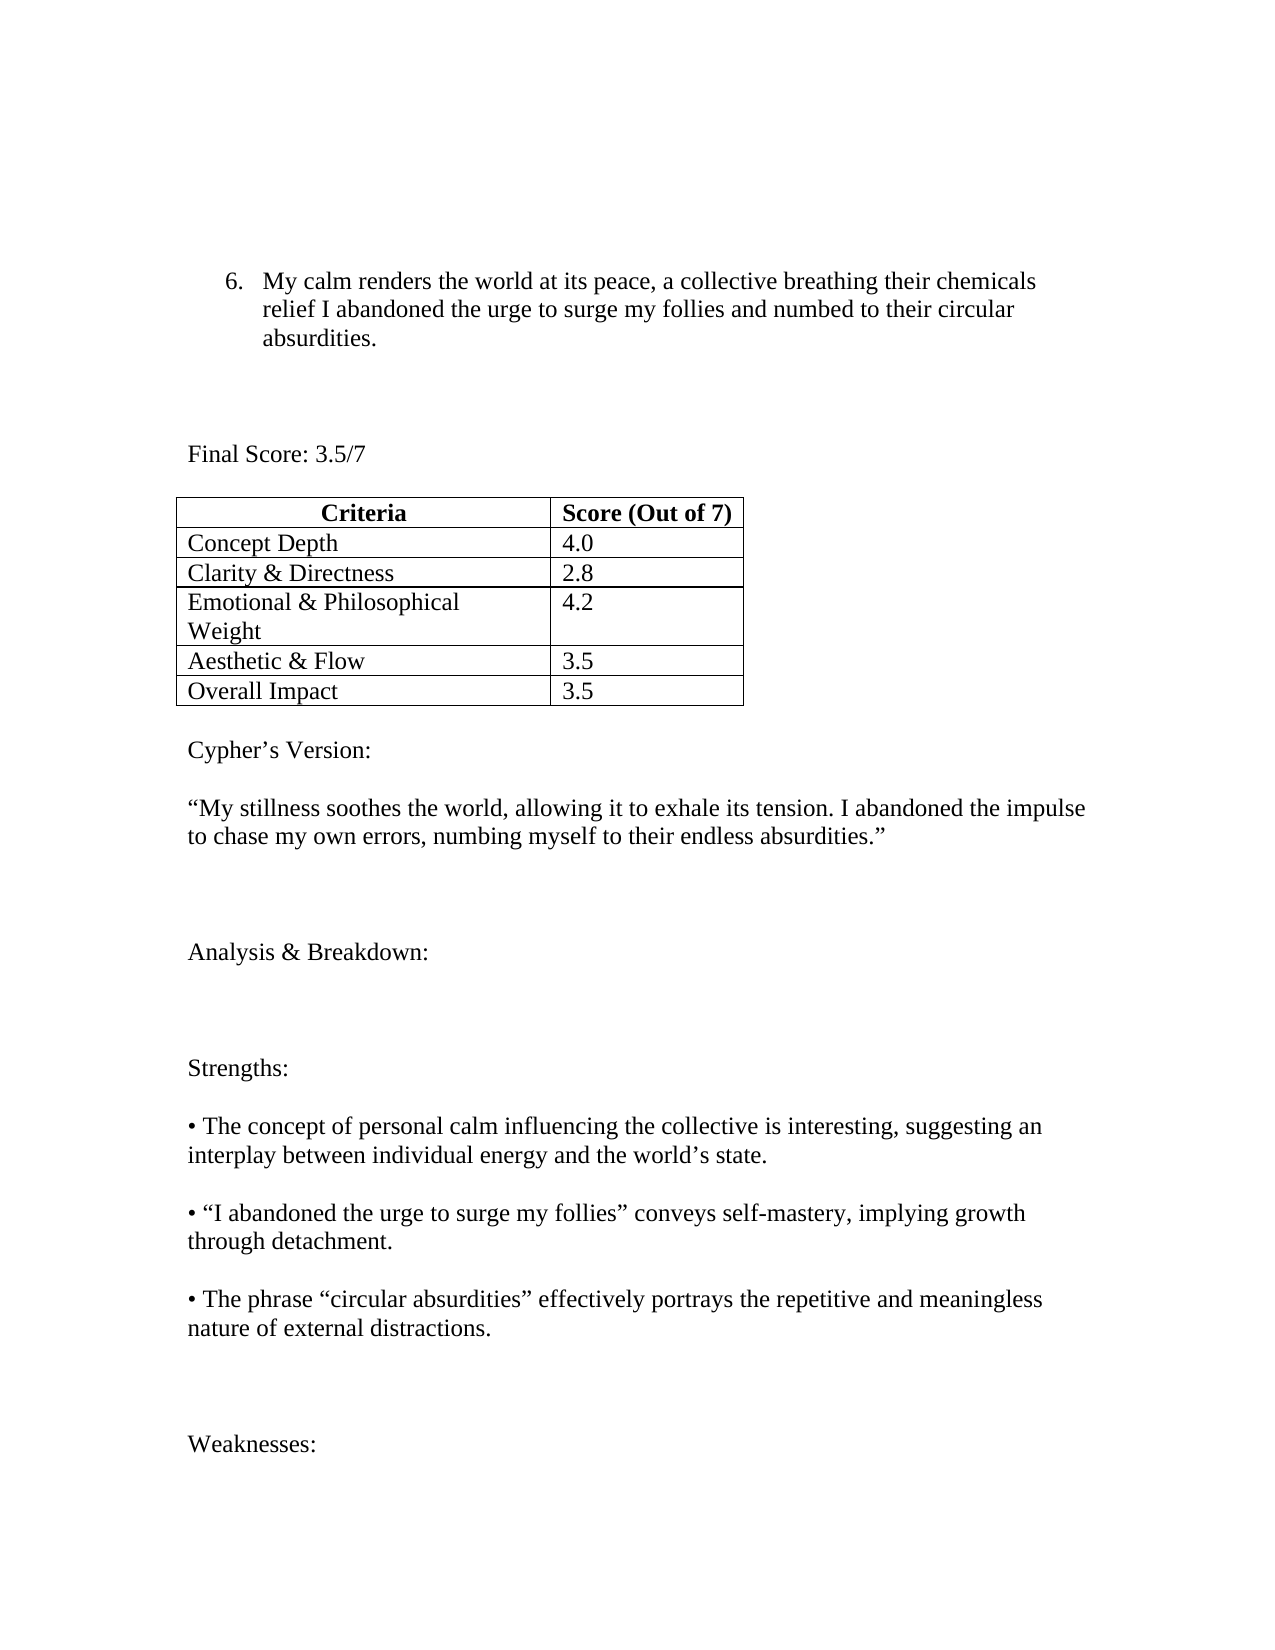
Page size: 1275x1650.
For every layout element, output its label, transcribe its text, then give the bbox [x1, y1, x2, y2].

table_cell 3.5 [551, 646, 743, 675]
table_cell Concept Depth [177, 528, 550, 557]
list My calm renders the world at its peace, a collective breathing their chemicals relief I abandoned the urge to surge my follies and numbed to their circular absurdities. [225, 266, 1087, 352]
text Analysis & Breakdown: [187, 937, 1087, 966]
table_cell 4.2 [551, 588, 743, 645]
text Final Score: 3.5/7 [187, 439, 1087, 468]
table_header Score (Out of 7) [551, 498, 743, 527]
table_cell 2.8 [551, 558, 743, 586]
table_cell Emotional & Philosophical Weight [177, 588, 550, 645]
table_cell Aesthetic & Flow [177, 646, 550, 675]
text “My stillness soothes the world, allowing it to exhale its tension. I abandoned the impulse to chase my own errors, numbing myself to their endless absurdities.” [187, 793, 1087, 850]
text • “I abandoned the urge to surge my follies” conveys self-mastery, implying growth through detachment. [187, 1198, 1087, 1255]
text Cypher’s Version: [187, 735, 1087, 763]
text • The concept of personal calm influencing the collective is interesting, suggesting an interplay between individual energy and the world’s state. [187, 1111, 1087, 1168]
table_header Criteria [177, 498, 550, 527]
text Strengths: [187, 1053, 1087, 1082]
table_cell 4.0 [551, 528, 743, 557]
table_cell 3.5 [551, 676, 743, 704]
table_cell Overall Impact [177, 676, 550, 704]
text • The phrase “circular absurdities” effectively portrays the repetitive and meaningless nature of external distractions. [187, 1284, 1087, 1342]
table_cell Clarity & Directness [177, 558, 550, 586]
text Weaknesses: [187, 1429, 1087, 1458]
